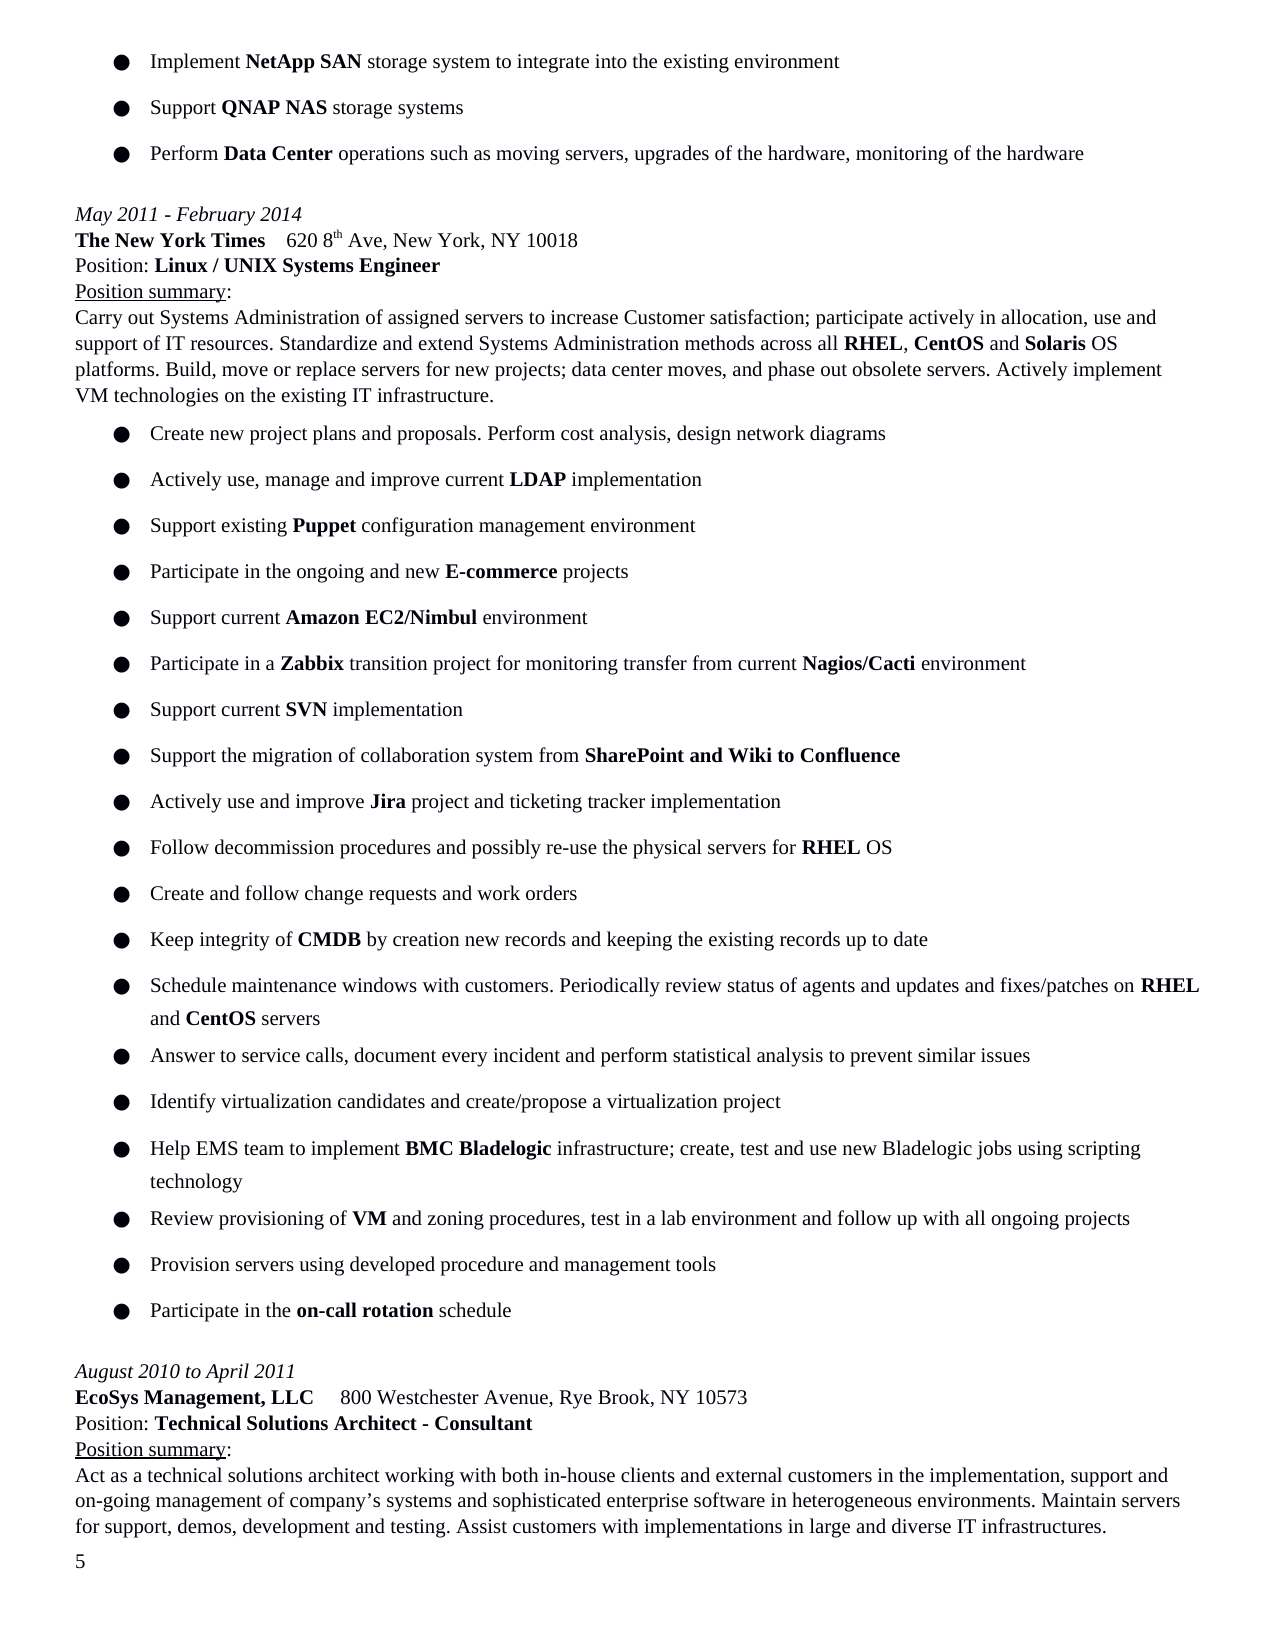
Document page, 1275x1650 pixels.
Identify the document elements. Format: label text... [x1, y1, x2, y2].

list Review provisioning of VM and zoning procedures, test in a lab environment and follow up with all ongoing projects [112, 1195, 1200, 1237]
list Implement NetApp SAN storage system to integrate into the existing environment [112, 37, 1200, 80]
list Support QNAP NAS storage systems [112, 83, 1200, 126]
text Position: Technical Solutions Architect - Consultant [75, 1411, 1200, 1435]
list Create and follow change requests and work orders [112, 869, 1200, 912]
list Keep integrity of CMDB by creation new records and keeping the existing records up to date [112, 916, 1200, 958]
list Answer to service calls, document every incident and perform statistical analysis to prevent similar issues [112, 1032, 1200, 1075]
list Participate in the on-call rotation schedule [112, 1287, 1200, 1329]
text The New York Times 620 8th Ave, New York, NY 10018 [75, 227, 1200, 252]
list Follow decommission procedures and possibly re-use the physical servers for RHEL OS [112, 823, 1200, 866]
text Position: Linux / UNIX Systems Engineer [75, 253, 1200, 277]
text May 2011 - February 2014 [75, 202, 1200, 226]
list Participate in a Zabbix transition project for monitoring transfer from current Nagios/Cacti environment [112, 639, 1200, 682]
list Schedule maintenance windows with customers. Periodically review status of agents and updates and fixes/patches on RHEL and CentOS servers [112, 962, 1200, 1030]
list Help EMS team to implement BMC Bladelogic infrastructure; create, test and use new Bladelogic jobs using scripting technology [112, 1124, 1200, 1193]
list Participate in the ongoing and new E-commerce projects [112, 547, 1200, 590]
list Create new project plans and proposals. Perform cost analysis, design network diagrams [112, 409, 1200, 452]
list Support current SVN implementation [112, 685, 1200, 728]
text August 2010 to April 2011 [75, 1359, 1200, 1383]
text Position summary: [75, 1437, 1200, 1461]
list Support the migration of collaboration system from SharePoint and Wiki to Confluence [112, 731, 1200, 774]
list Provision servers using developed procedure and management tools [112, 1241, 1200, 1283]
text Position summary: [75, 279, 1200, 303]
text Carry out Systems Administration of assigned servers to increase Customer satisfaction; participate actively in allocation, use and support of IT resources. Standardize and extend Systems Administration methods across all RHEL, CentOS and Solaris OS platforms. Build, move or replace servers for new projects; data center moves, and phase out obsolete servers. Actively implement VM technologies on the existing IT infrastructure. [75, 305, 1200, 407]
text EcoSys Management, LLC 800 Westchester Avenue, Rye Brook, NY 10573 [75, 1385, 1200, 1409]
list Actively use, manage and improve current LDAP implementation [112, 455, 1200, 498]
list Perform Data Center operations such as moving servers, upgrades of the hardware, monitoring of the hardware [112, 129, 1200, 172]
list Identify virtualization candidates and create/propose a virtualization project [112, 1078, 1200, 1121]
text Act as a technical solutions architect working with both in-house clients and external customers in the implementation, support and on-going management of company’s systems and sophisticated enterprise software in heterogeneous environments. Maintain servers for support, demos, development and testing. Assist customers with implementations in large and diverse IT infrastructures. [75, 1462, 1200, 1538]
list Support current Amazon EC2/Nimbul environment [112, 593, 1200, 636]
list Actively use and improve Jira project and ticketing tracker implementation [112, 777, 1200, 820]
list Support existing Puppet configuration management environment [112, 501, 1200, 544]
